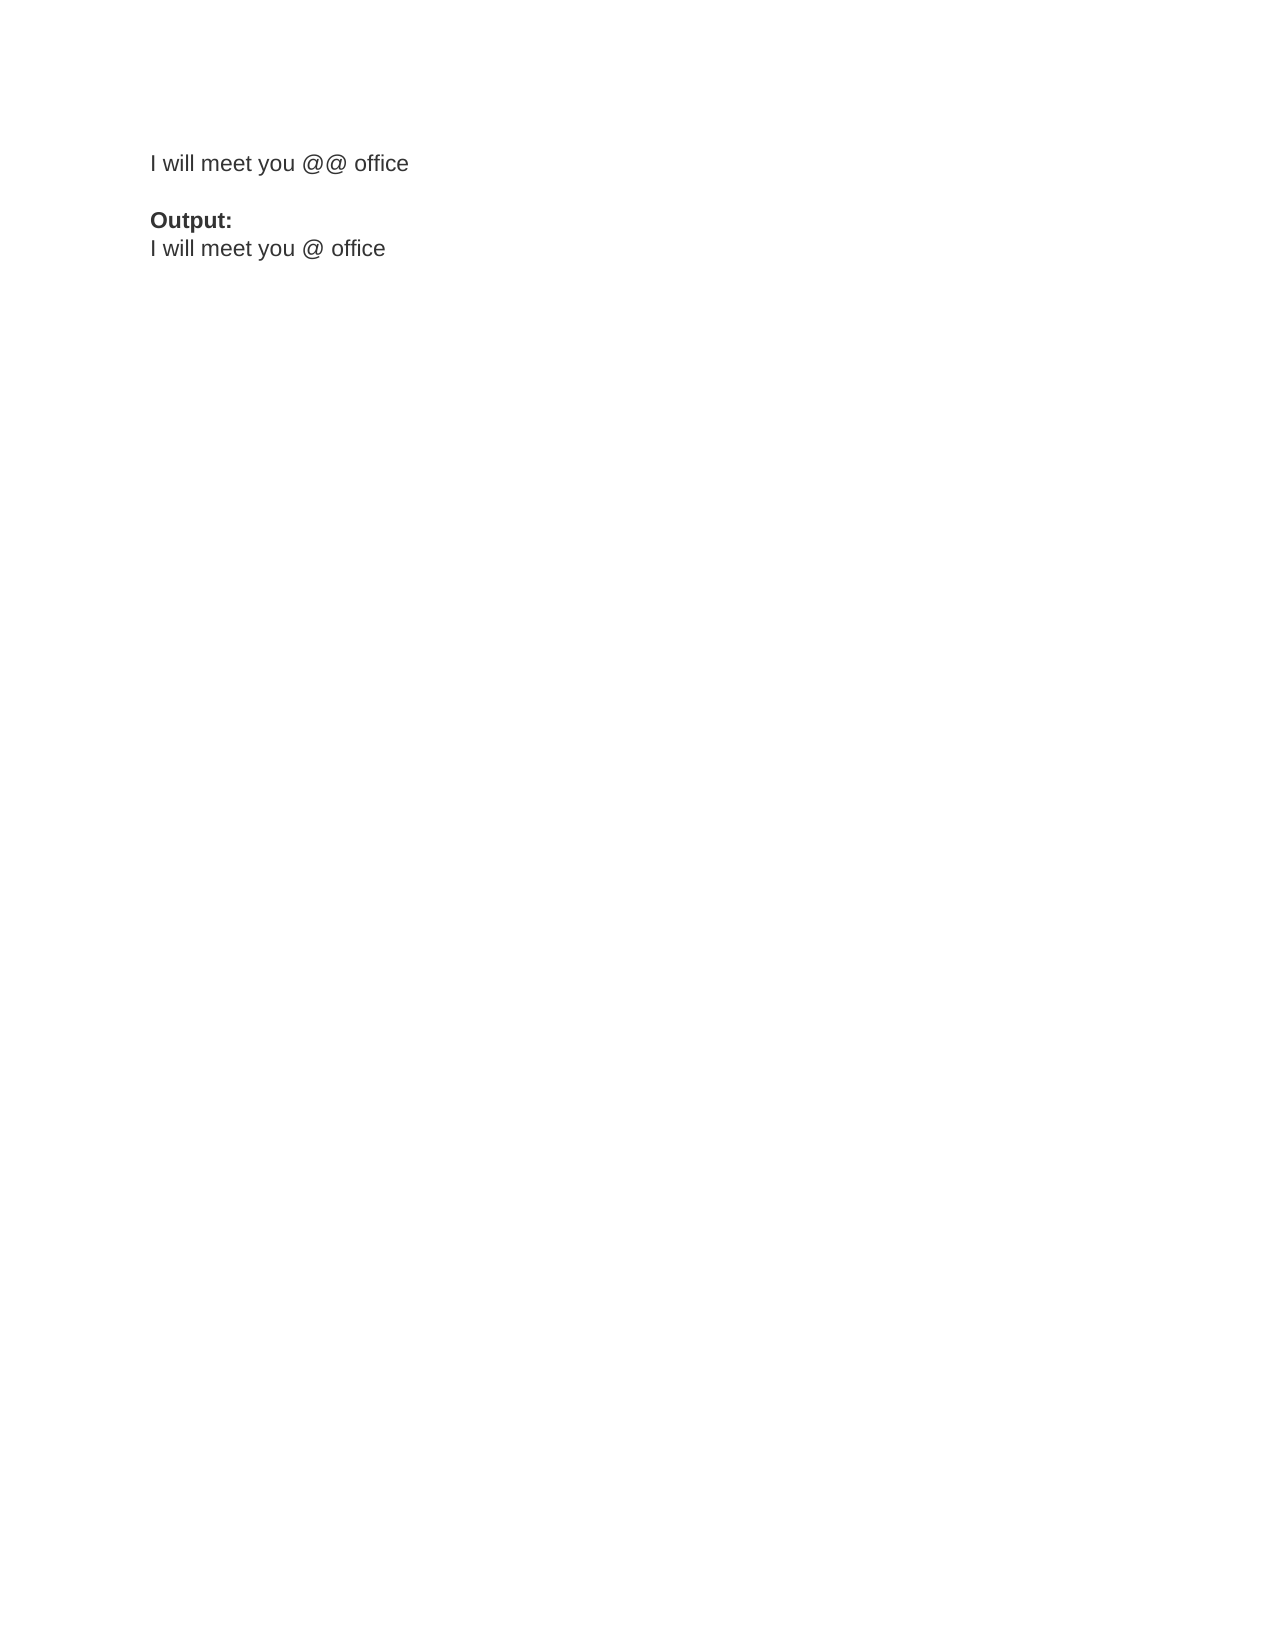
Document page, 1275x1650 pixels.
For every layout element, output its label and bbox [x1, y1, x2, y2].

text [150, 150, 1125, 262]
